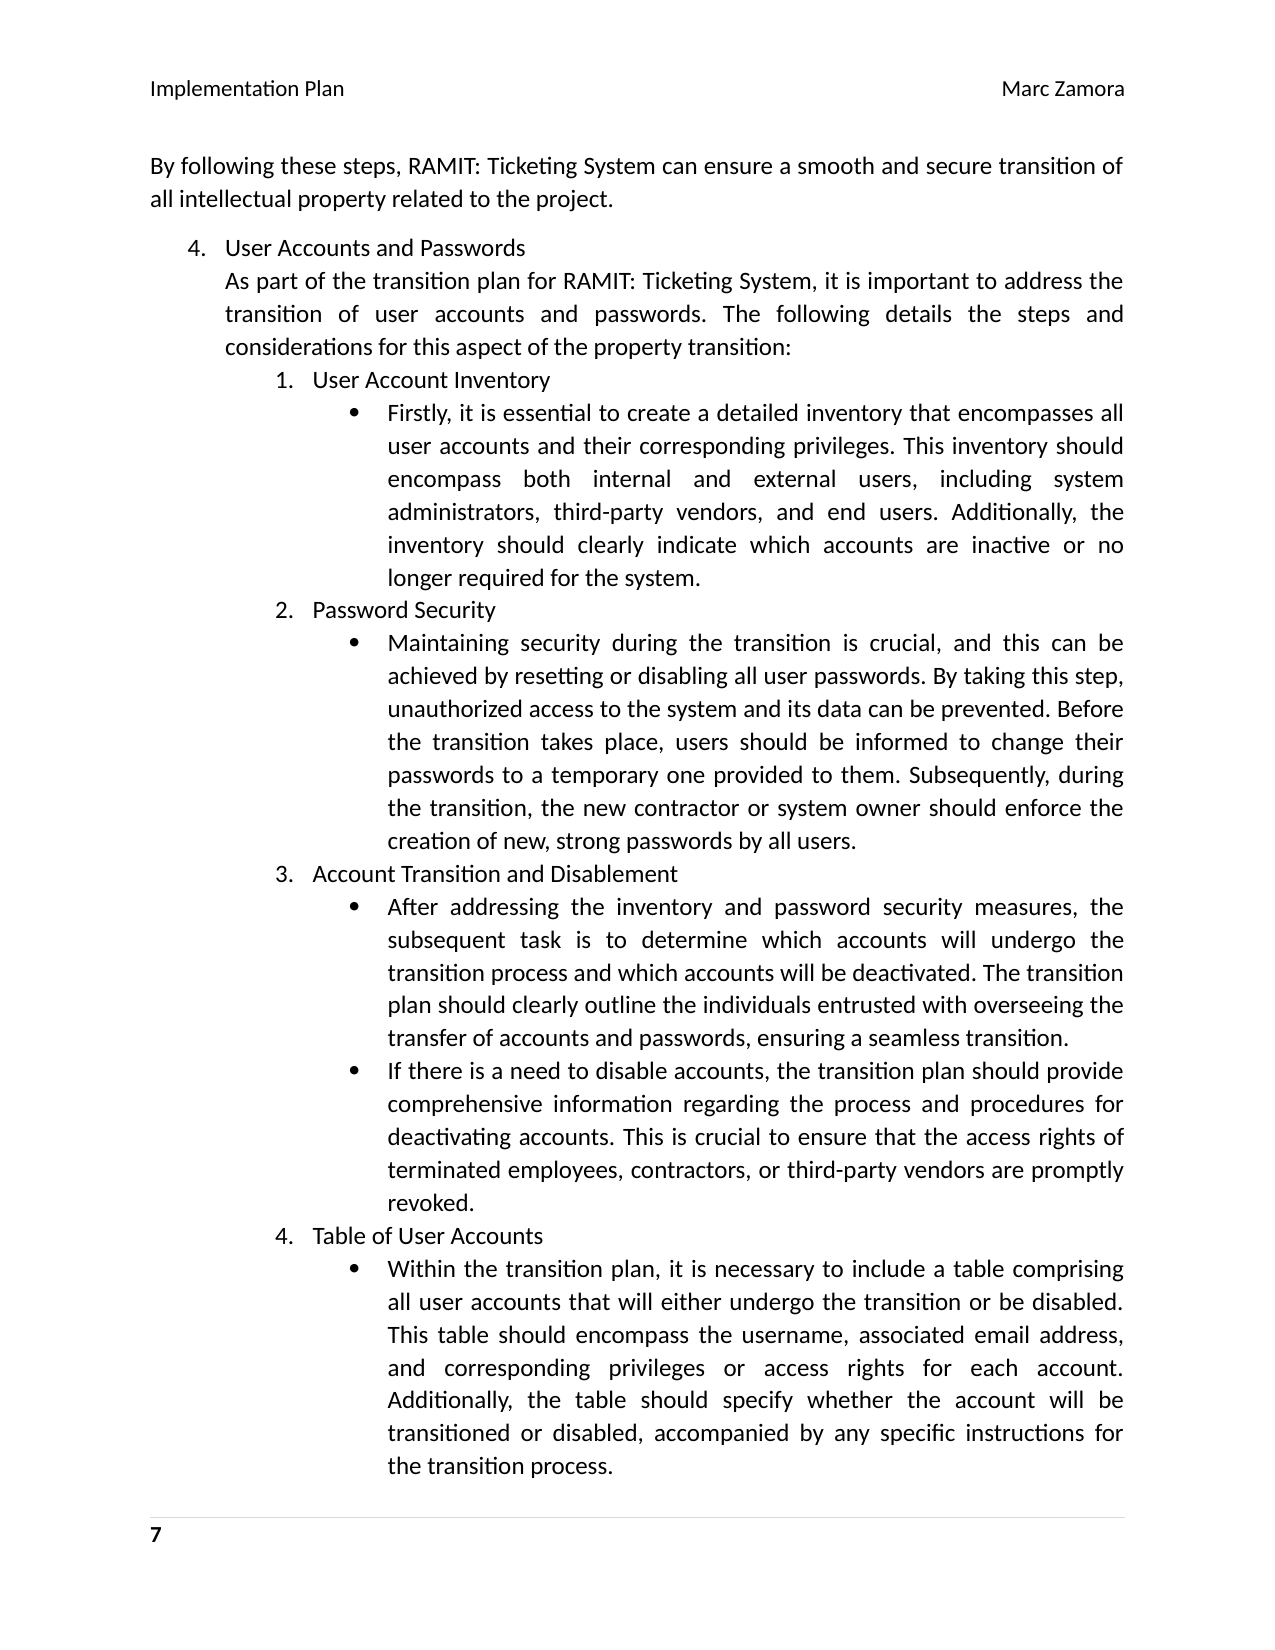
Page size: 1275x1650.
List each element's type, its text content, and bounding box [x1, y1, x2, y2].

list If there is a need to disable accounts, the transition plan should provide comprehensive information regarding the process and procedures for deactivating accounts. This is crucial to ensure that the access rights of terminated employees, contractors, or third-party vendors are promptly revoked. [350, 1055, 1125, 1218]
list User Account Inventory [275, 364, 1125, 395]
list After addressing the inventory and password security measures, the subsequent task is to determine which accounts will undergo the transition process and which accounts will be deactivated. The transition plan should clearly outline the individuals entrusted with overseeing the transfer of accounts and passwords, ensuring a seamless transition. [350, 891, 1125, 1053]
text By following these steps, RAMIT: Ticketing System can ensure a smooth and secure transition of all intellectual property related to the project. [150, 150, 1125, 213]
list Table of User Accounts [275, 1220, 1125, 1251]
list Account Transition and Disablement [275, 858, 1125, 888]
list Within the transition plan, it is necessary to include a table comprising all user accounts that will either undergo the transition or be disabled. This table should encompass the username, associated email address, and corresponding privileges or access rights for each account. Additionally, the table should specify whether the account will be transitioned or disabled, accompanied by any specific instructions for the transition process. [350, 1253, 1125, 1481]
list Maintaining security during the transition is crucial, and this can be achieved by resetting or disabling all user passwords. By taking this step, unauthorized access to the system and its data can be prevented. Before the transition takes place, users should be informed to change their passwords to a temporary one provided to them. Subsequently, during the transition, the new contractor or system owner should enforce the creation of new, strong passwords by all users. [350, 627, 1125, 856]
list As part of the transition plan for RAMIT: Ticketing System, it is important to address the transition of user accounts and passwords. The following details the steps and considerations for this aspect of the property transition: [225, 265, 1125, 362]
list User Accounts and Passwords [187, 232, 1125, 263]
list Password Security [275, 594, 1125, 625]
list Firstly, it is essential to create a detailed inventory that encompasses all user accounts and their corresponding privileges. This inventory should encompass both internal and external users, including system administrators, third-party vendors, and end users. Additionally, the inventory should clearly indicate which accounts are inactive or no longer required for the system. [350, 397, 1125, 592]
